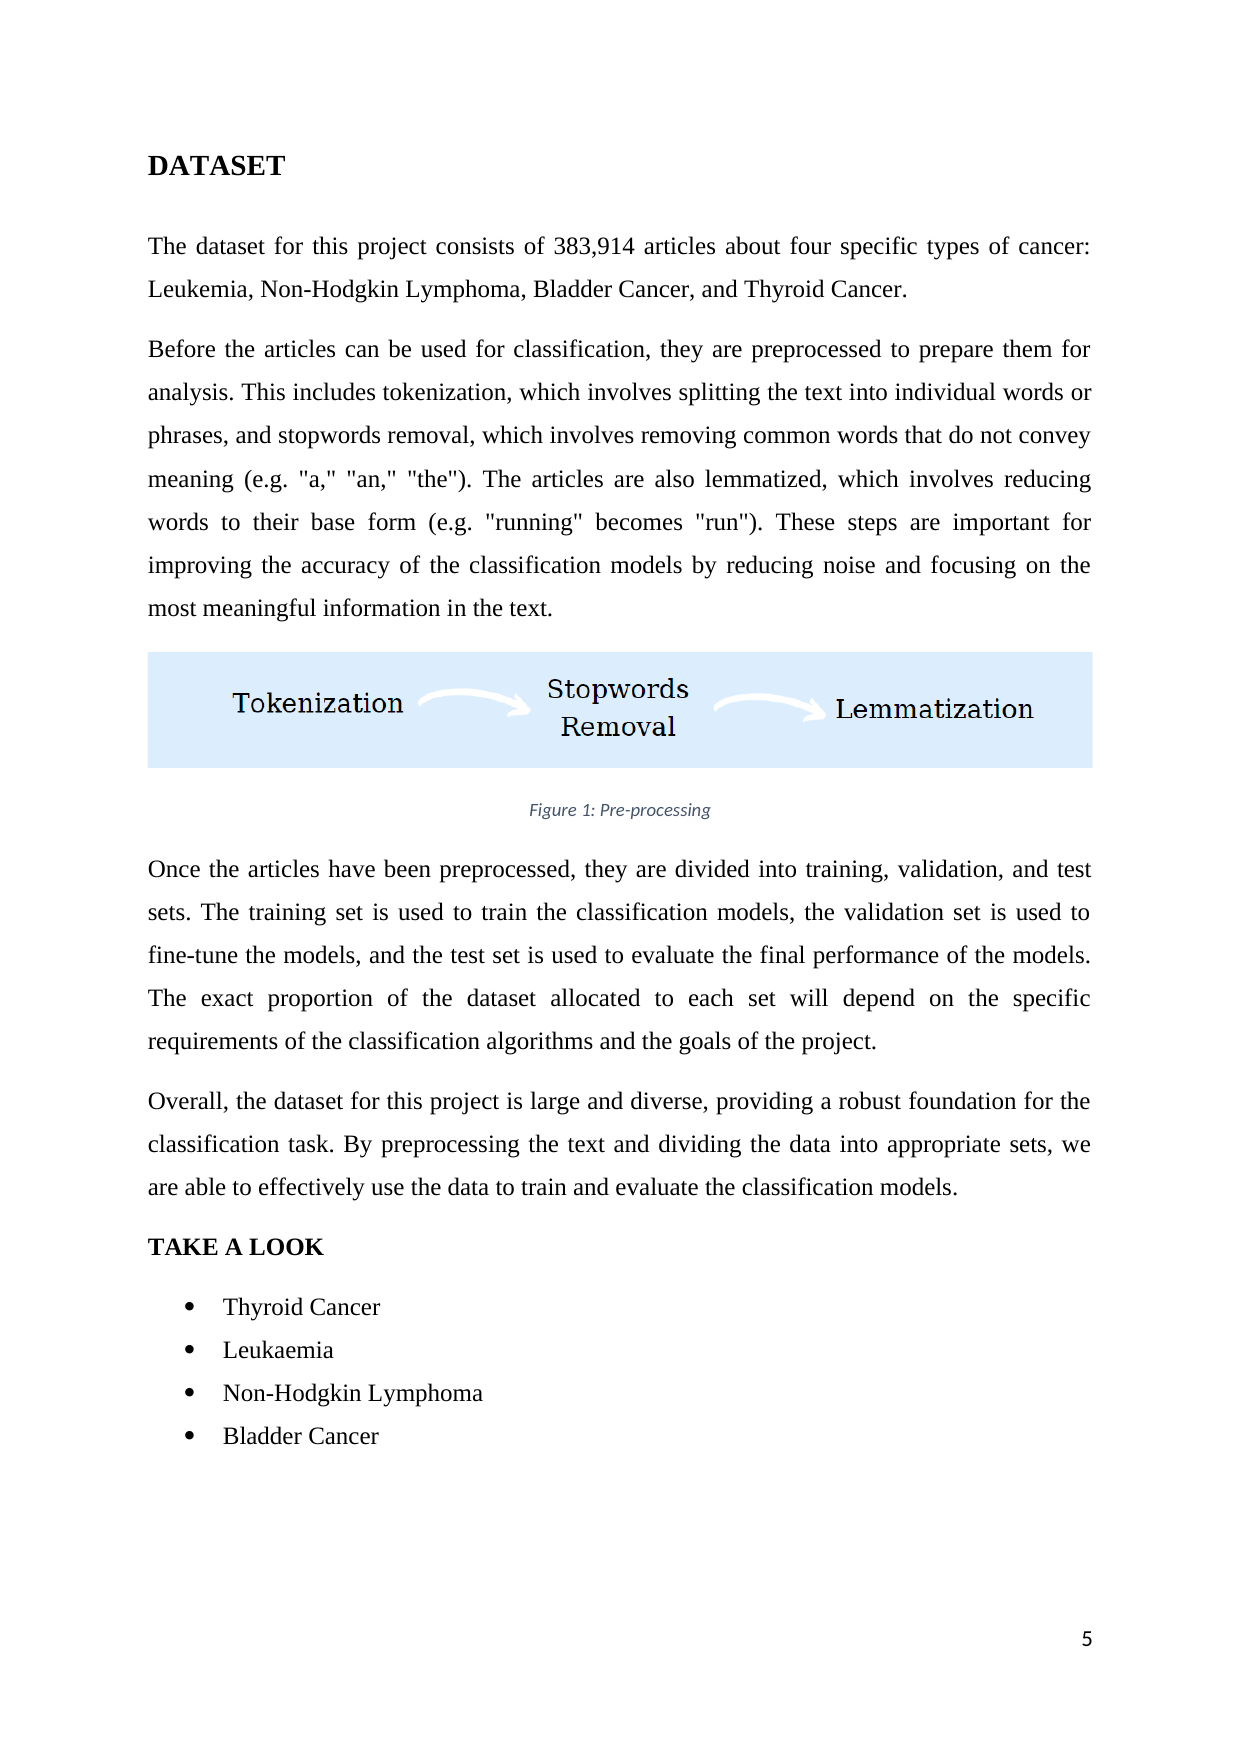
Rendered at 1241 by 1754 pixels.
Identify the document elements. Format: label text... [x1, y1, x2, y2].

list Bladder Cancer [185, 1421, 1092, 1450]
text Once the articles have been preprocessed, they are divided into training, validation, and test sets. The training set is used to train the classification models, the validation set is used to fine-tune the models, and the test set is used to evaluate the final performance of the models. The exact proportion of the dataset allocated to each set will depend on the specific requirements of the classification algorithms and the goals of the project. [148, 854, 1092, 1055]
text Before the articles can be used for classification, they are preprocessed to prepare them for analysis. This includes tokenization, which involves splitting the text into individual words or phrases, and stopwords removal, which involves removing common words that do not convey meaning (e.g. "a," "an," "the"). The articles are also lemmatized, which involves reducing words to their base form (e.g. "running" becomes "run"). These steps are important for improving the accuracy of the classification models by reducing noise and focusing on the most meaningful information in the text. [148, 334, 1092, 622]
list Leukaemia [185, 1335, 1092, 1364]
list Non-Hodgkin Lymphoma [185, 1378, 1092, 1407]
text DATASET [148, 148, 1092, 181]
text TAKE A LOOK [148, 1232, 1092, 1261]
list Thyroid Cancer [185, 1292, 1092, 1321]
text The dataset for this project consists of 383,914 articles about four specific types of cancer: Leukemia, Non-Hodgkin Lymphoma, Bladder Cancer, and Thyroid Cancer. [148, 231, 1092, 303]
picture [147, 652, 1093, 768]
text Overall, the dataset for this project is large and diverse, providing a robust foundation for the classification task. By preprocessing the text and dividing the data into appropriate sets, we are able to effectively use the data to train and evaluate the classification models. [148, 1086, 1092, 1201]
